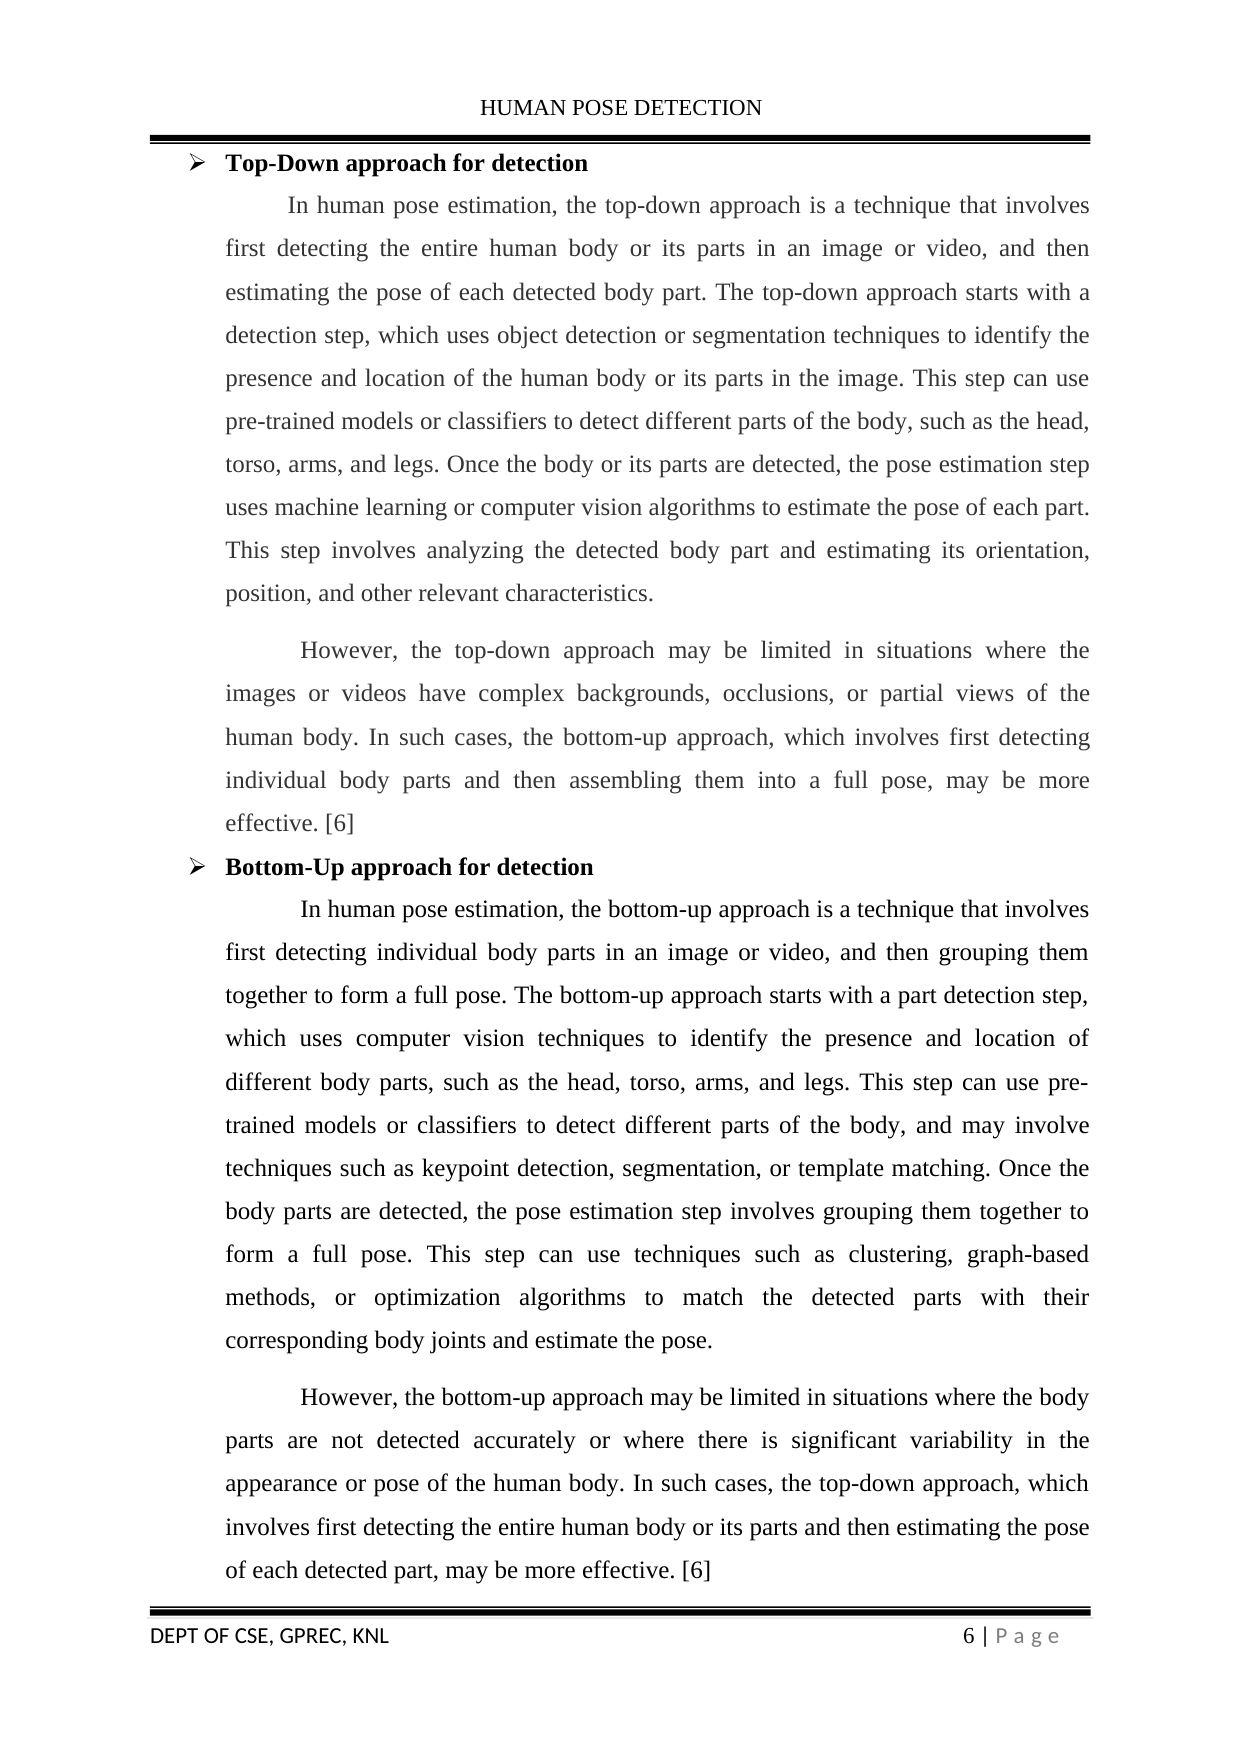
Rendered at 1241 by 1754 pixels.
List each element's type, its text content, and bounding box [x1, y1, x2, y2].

text In human pose estimation, the bottom-up approach is a technique that involves first detecting individual body parts in an image or video, and then grouping them together to form a full pose. The bottom-up approach starts with a part detection step, which uses computer vision techniques to identify the presence and location of different body parts, such as the head, torso, arms, and legs. This step can use pre-trained models or classifiers to detect different parts of the body, and may involve techniques such as keypoint detection, segmentation, or template matching. Once the body parts are detected, the pose estimation step involves grouping them together to form a full pose. This step can use techniques such as clustering, graph-based methods, or optimization algorithms to match the detected parts with their corresponding body joints and estimate the pose. [225, 894, 1090, 1354]
text However, the bottom-up approach may be limited in situations where the body parts are not detected accurately or where there is significant variability in the appearance or pose of the human body. In such cases, the top-down approach, which involves first detecting the entire human body or its parts and then estimating the pose of each detected part, may be more effective. [6] [225, 1382, 1090, 1583]
subtitle Top-Down approach for detection [187, 148, 1103, 177]
subtitle Bottom-Up approach for detection [187, 852, 1103, 880]
text In human pose estimation, the top-down approach is a technique that involves first detecting the entire human body or its parts in an image or video, and then estimating the pose of each detected body part. The top-down approach starts with a detection step, which uses object detection or segmentation techniques to identify the presence and location of the human body or its parts in the image. This step can use pre-trained models or classifiers to detect different parts of the body, such as the head, torso, arms, and legs. Once the body or its parts are detected, the pose estimation step uses machine learning or computer vision algorithms to estimate the pose of each part. This step involves analyzing the detected body part and estimating its orientation, position, and other relevant characteristics. [225, 190, 1091, 607]
text However, the top-down approach may be limited in situations where the images or videos have complex backgrounds, occlusions, or partial views of the human body. In such cases, the bottom-up approach, which involves first detecting individual body parts and then assembling them into a full pose, may be more effective. [6] [225, 635, 1091, 837]
